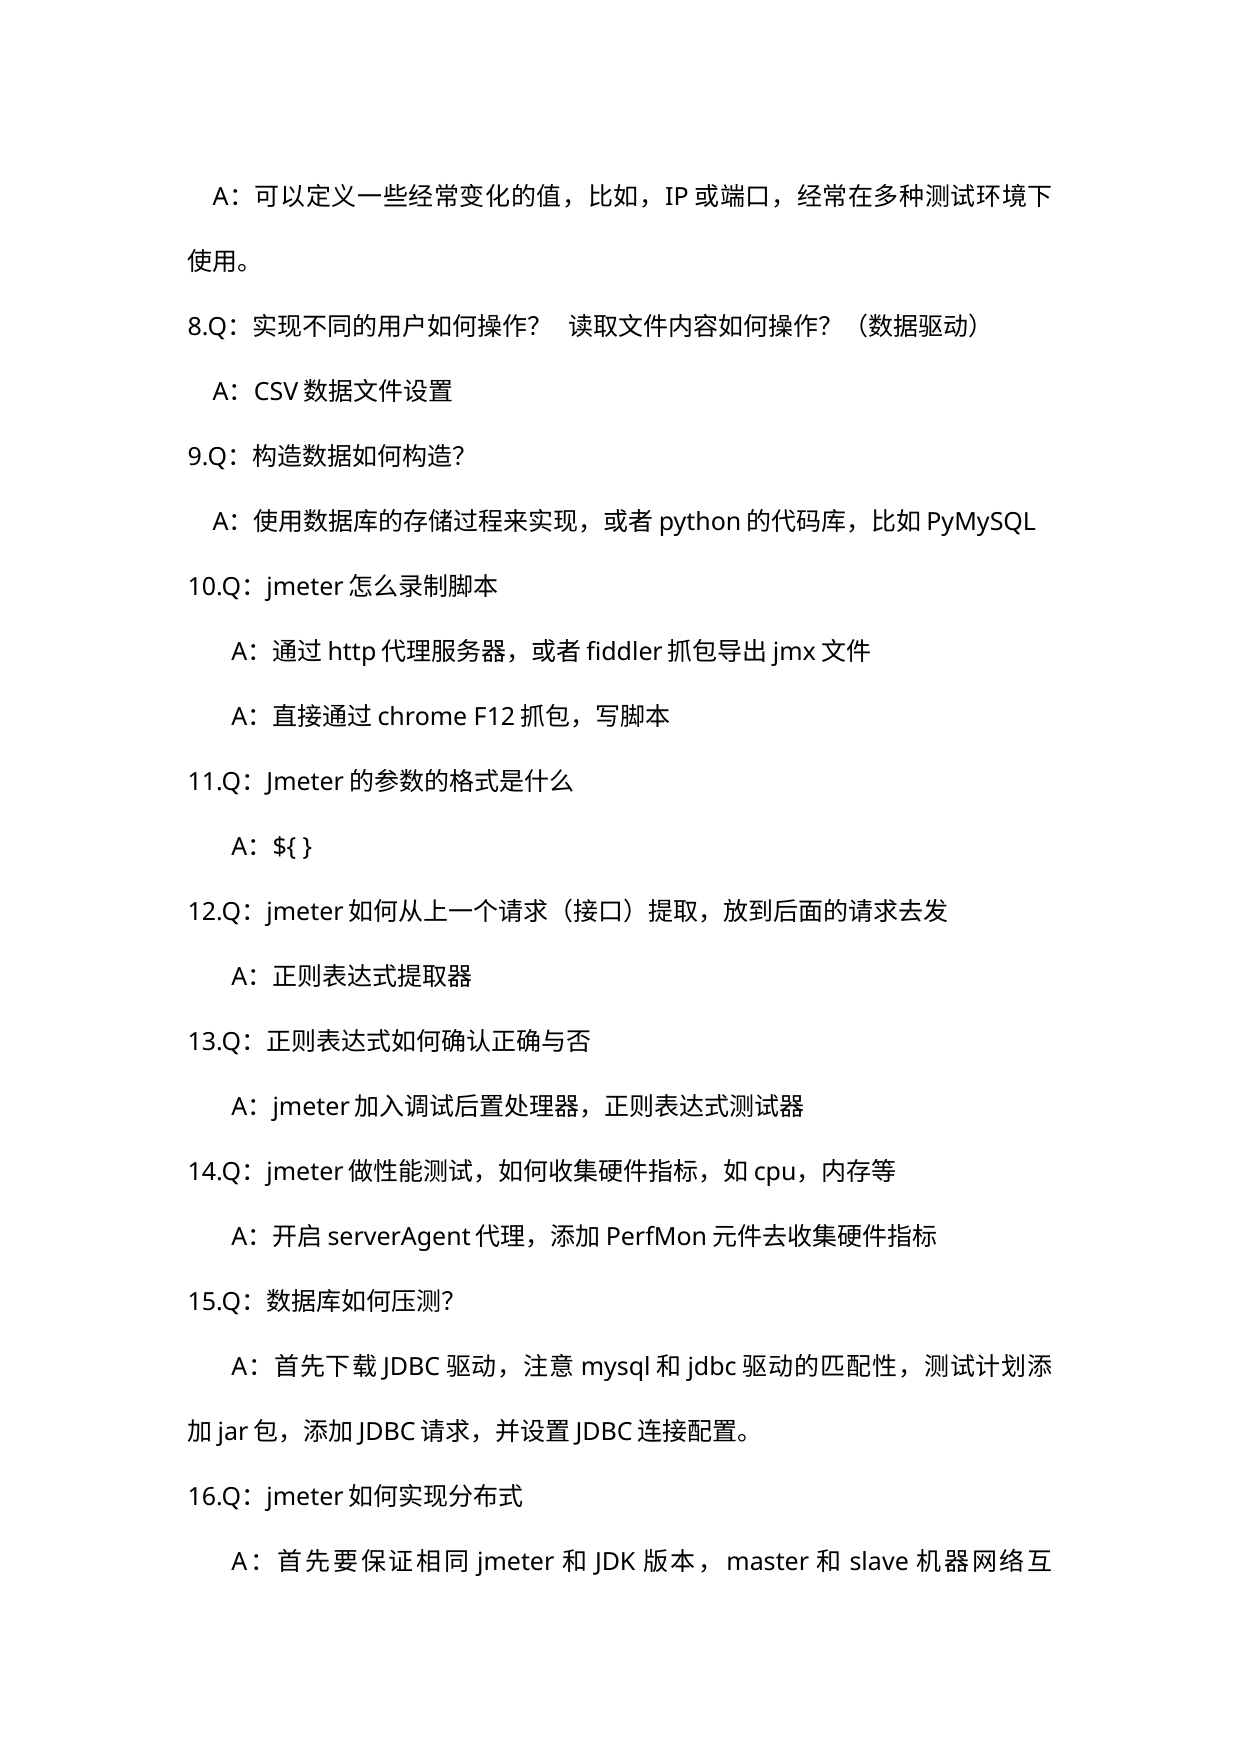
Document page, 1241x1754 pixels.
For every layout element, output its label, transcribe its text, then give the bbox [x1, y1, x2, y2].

list A：正则表达式提取器 [187, 942, 1053, 1007]
list 16.Q：jmeter如何实现分布式 [187, 1462, 1053, 1527]
list 12.Q：jmeter如何从上一个请求（接口）提取，放到后面的请求去发 [187, 877, 1053, 942]
list 10.Q：jmeter怎么录制脚本 [187, 552, 1053, 617]
list 13.Q：正则表达式如何确认正确与否 [187, 1007, 1053, 1072]
list A：首先下载JDBC驱动，注意mysql和jdbc驱动的匹配性，测试计划添加jar包，添加JDBC请求，并设置JDBC连接配置。 [187, 1332, 1053, 1462]
list A：CSV数据文件设置 [187, 357, 1053, 422]
list A：${ } [187, 812, 1053, 877]
list A：开启serverAgent代理，添加PerfMon元件去收集硬件指标 [187, 1202, 1053, 1267]
list A：可以定义一些经常变化的值，比如，IP或端口，经常在多种测试环境下使用。 [187, 162, 1053, 292]
list A：使用数据库的存储过程来实现，或者python的代码库，比如PyMySQL [187, 487, 1053, 552]
list 15.Q：数据库如何压测？ [187, 1267, 1053, 1332]
list A：直接通过chrome F12抓包，写脚本 [187, 682, 1053, 747]
list A：通过http代理服务器，或者fiddler抓包导出jmx文件 [187, 617, 1053, 682]
list 14.Q：jmeter做性能测试，如何收集硬件指标，如cpu，内存等 [187, 1137, 1053, 1202]
list A：jmeter加入调试后置处理器，正则表达式测试器 [187, 1072, 1053, 1137]
list 8.Q：实现不同的用户如何操作？ 读取文件内容如何操作？（数据驱动） [187, 292, 1053, 357]
list 11.Q：Jmeter的参数的格式是什么 [187, 747, 1053, 812]
list 9.Q：构造数据如何构造？ [187, 422, 1053, 487]
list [187, 1527, 1053, 1592]
